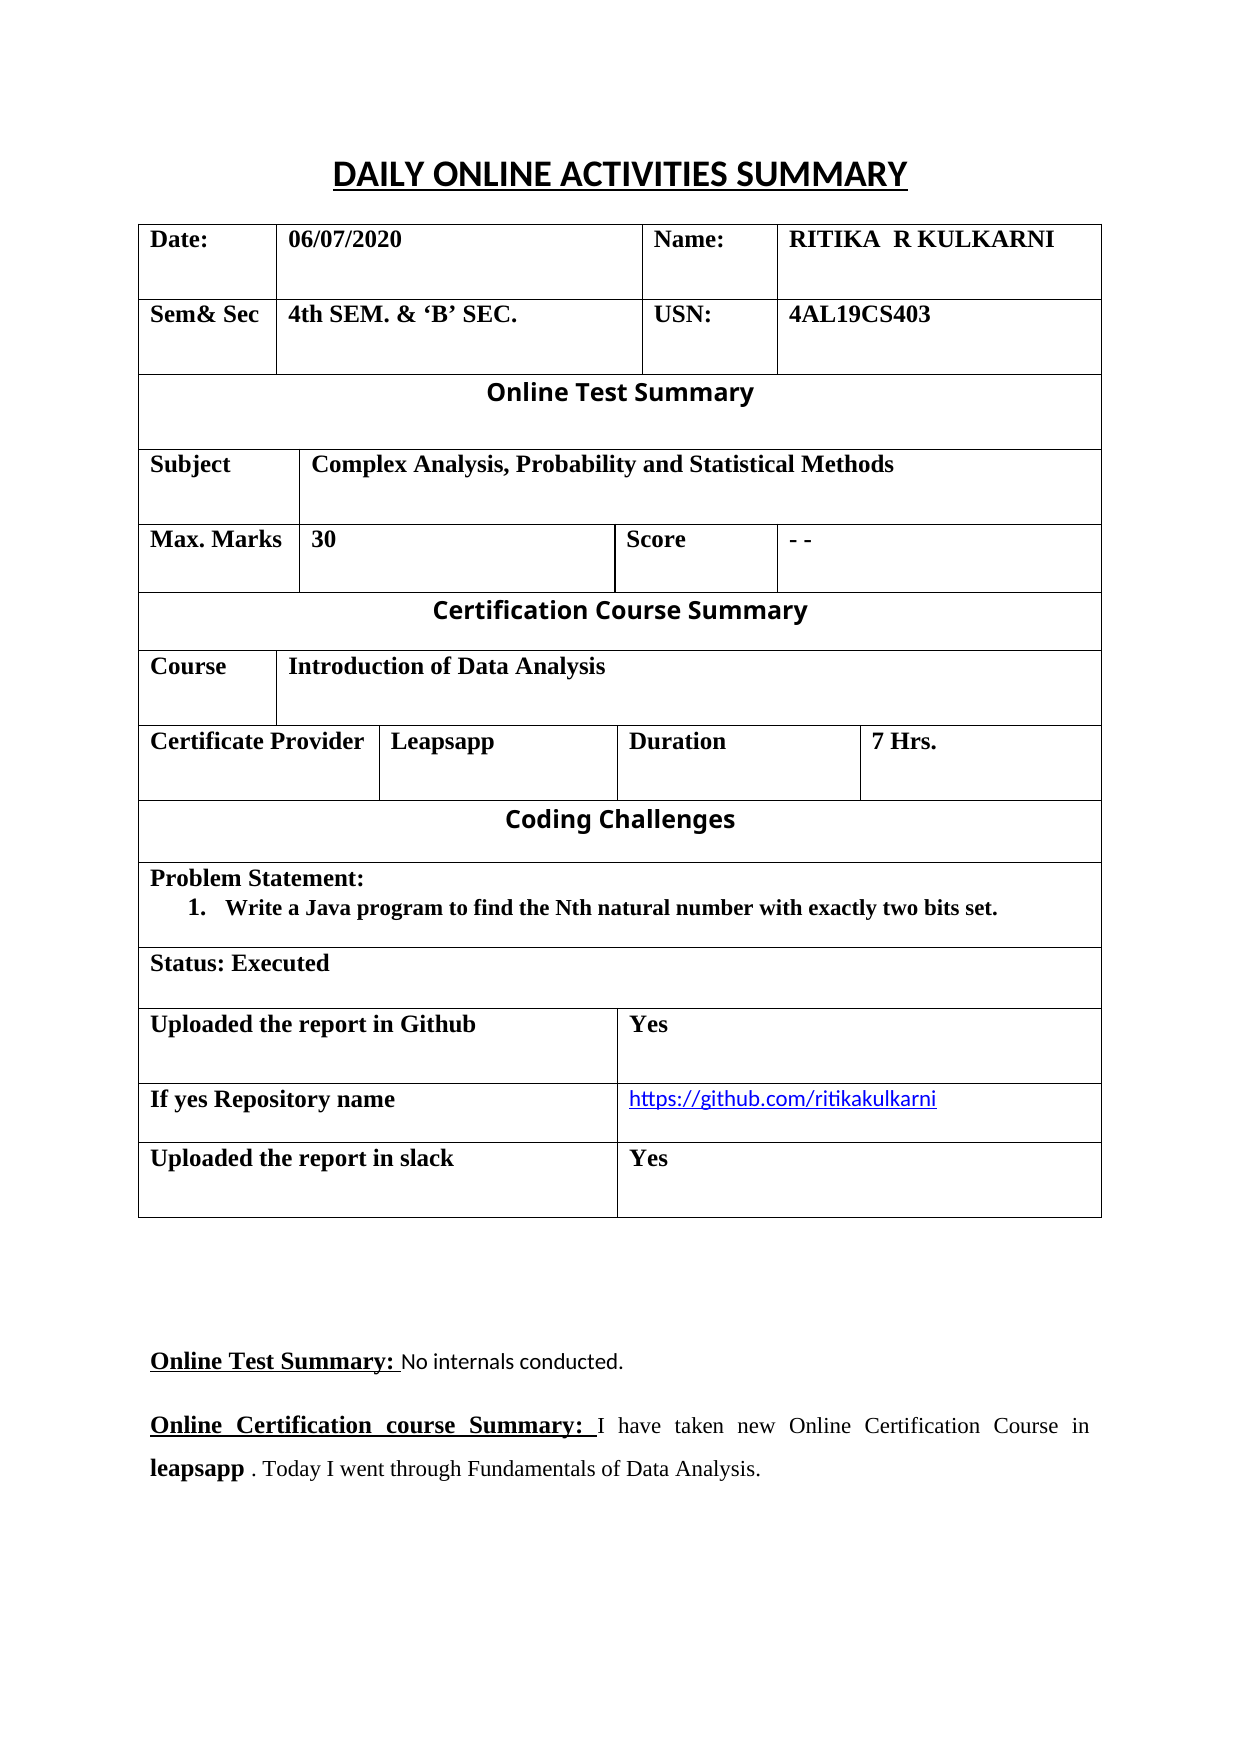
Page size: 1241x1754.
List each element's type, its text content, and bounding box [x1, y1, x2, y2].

table_cell Complex Analysis, Probability and Statistical Methods [300, 450, 1101, 523]
table_cell https://github.com/ritikakulkarni [618, 1084, 1101, 1142]
table_cell Yes [618, 1009, 1101, 1083]
table_cell Coding Challenges [139, 801, 1101, 862]
table_cell Introduction of Data Analysis [277, 651, 1101, 725]
table_header Name: [643, 225, 777, 298]
table_cell Online Test Summary [139, 375, 1101, 448]
table_cell 7 Hrs. [861, 726, 1101, 800]
table_cell Uploaded the report in slack [139, 1143, 617, 1217]
table_cell Score [616, 525, 777, 592]
table_cell If yes Repository name [139, 1084, 617, 1142]
table_cell Sem& Sec [139, 300, 276, 373]
table_cell Status: Executed [139, 948, 1101, 1008]
table_cell Course [139, 651, 276, 725]
table_cell Max. Marks [139, 525, 299, 592]
table_cell - - [778, 525, 1101, 592]
table_cell 4​th​ SEM. & ‘B’ SEC. [277, 300, 642, 373]
table_cell Leapsapp [380, 726, 617, 800]
table_cell Duration [618, 726, 860, 800]
table_header 06/07/2020 [277, 225, 642, 298]
table_cell 30 [300, 525, 614, 592]
table_cell Yes [618, 1143, 1101, 1217]
text DAILY ONLINE ACTIVITIES SUMMARY [150, 150, 1090, 196]
text Online Certification course Summary​: I have taken new Online Certification Course in leapsapp . Today I went through Fundamentals of Data Analysis. [150, 1410, 1090, 1482]
table_cell Certificate Provider [139, 726, 379, 800]
table_cell USN: [643, 300, 777, 373]
table_cell Subject [139, 450, 299, 523]
table_cell Uploaded the report in Github [139, 1009, 617, 1083]
table_cell Certification Course Summary [139, 593, 1101, 650]
text Online Test Summary: No internals conducted. [150, 1346, 1090, 1375]
table_header Date: [139, 225, 276, 298]
table_cell Problem Statement: Write a Java program to find the Nth natural number with exactly two bits set. [139, 863, 1101, 947]
table_header RITIKA R KULKARNI [778, 225, 1101, 298]
table_cell 4AL19CS403 [778, 300, 1101, 373]
